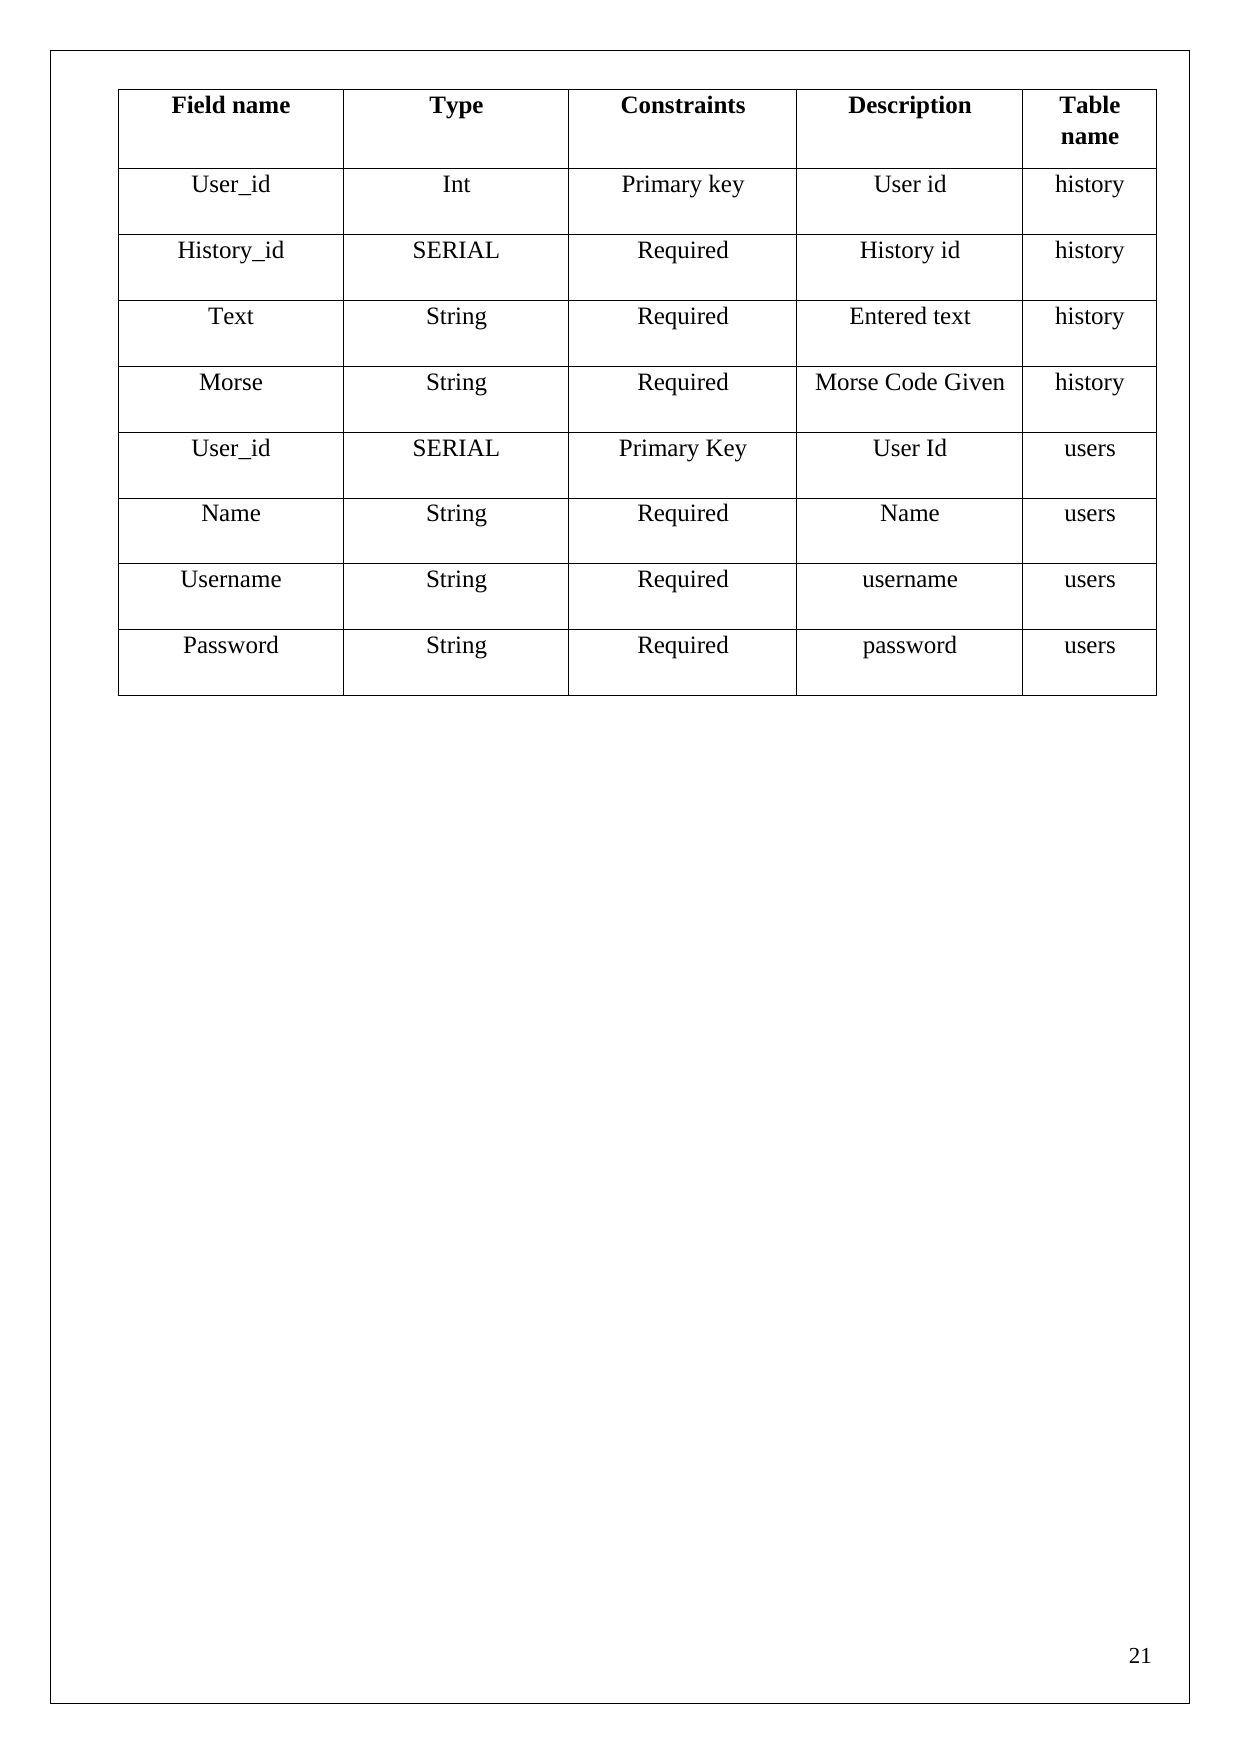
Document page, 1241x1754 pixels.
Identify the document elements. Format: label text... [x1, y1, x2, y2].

table_cell Text [119, 301, 343, 366]
table_cell Password [119, 630, 343, 695]
table_cell Name [797, 499, 1022, 563]
table_cell User_id [119, 169, 343, 234]
table_cell history [1023, 169, 1156, 234]
table_cell history [1023, 301, 1156, 366]
table_cell Morse [119, 367, 343, 432]
table_cell Primary Key [569, 433, 796, 497]
table_cell Morse Code Given [797, 367, 1022, 432]
table_cell String [344, 564, 568, 629]
table_cell User id [797, 169, 1022, 234]
table_cell String [344, 630, 568, 695]
table_cell Primary key [569, 169, 796, 234]
table_header Description [797, 90, 1022, 168]
table_cell password [797, 630, 1022, 695]
table_cell Entered text [797, 301, 1022, 366]
table_cell users [1023, 499, 1156, 563]
table_cell Required [569, 301, 796, 366]
table_cell Required [569, 235, 796, 300]
table_header Table name [1023, 90, 1156, 168]
table_cell username [797, 564, 1022, 629]
table_cell users [1023, 433, 1156, 497]
table_cell String [344, 499, 568, 563]
table_cell Username [119, 564, 343, 629]
table_cell User_id [119, 433, 343, 497]
table_cell users [1023, 564, 1156, 629]
table_cell History_id [119, 235, 343, 300]
table_cell Name [119, 499, 343, 563]
table_header Constraints [569, 90, 796, 168]
table_header Field name [119, 90, 343, 168]
table_cell SERIAL [344, 235, 568, 300]
table_cell users [1023, 630, 1156, 695]
table_cell Int [344, 169, 568, 234]
table_cell Required [569, 367, 796, 432]
table_cell String [344, 367, 568, 432]
table_header Type [344, 90, 568, 168]
table_cell String [344, 301, 568, 366]
table_cell History id [797, 235, 1022, 300]
table_cell history [1023, 235, 1156, 300]
table_cell Required [569, 499, 796, 563]
table_cell Required [569, 564, 796, 629]
table_cell history [1023, 367, 1156, 432]
table_cell Required [569, 630, 796, 695]
table_cell SERIAL [344, 433, 568, 497]
table_cell User Id [797, 433, 1022, 497]
